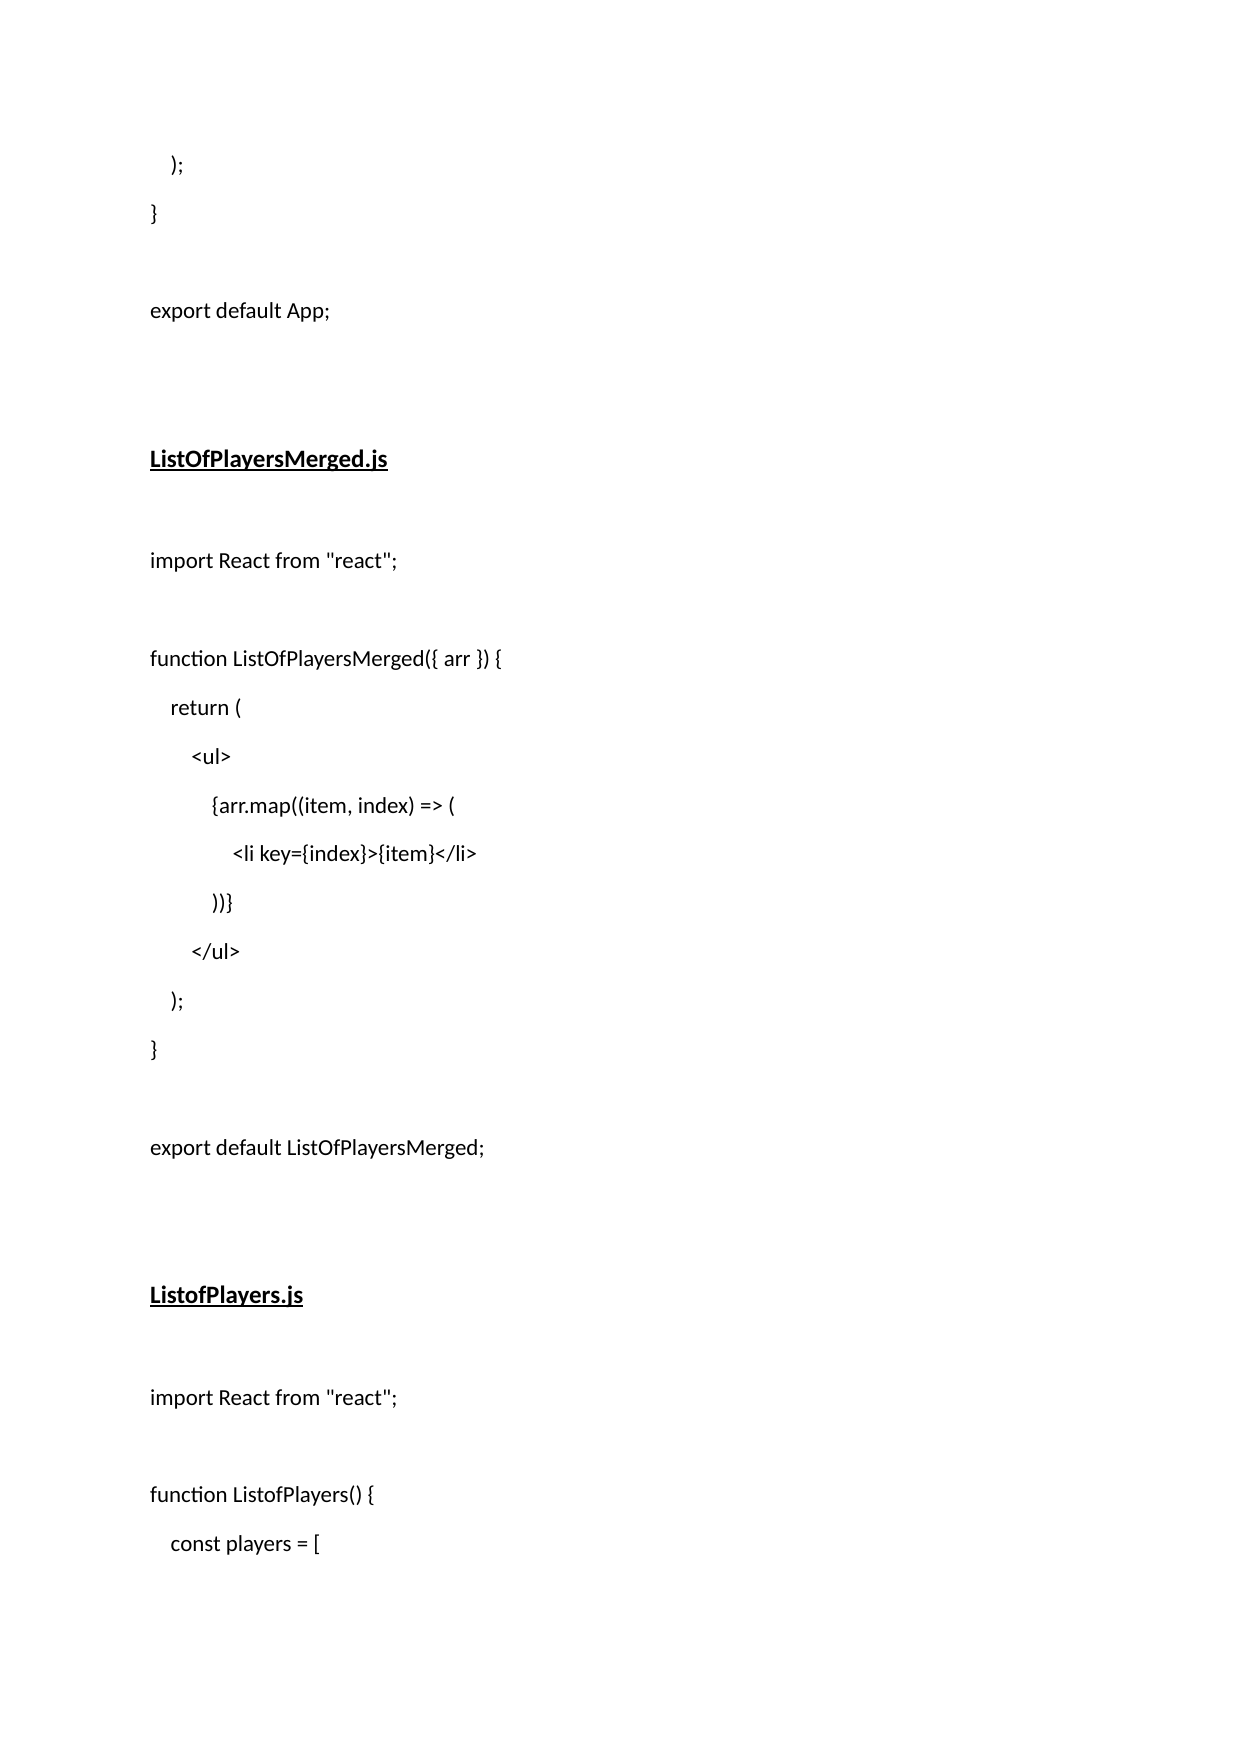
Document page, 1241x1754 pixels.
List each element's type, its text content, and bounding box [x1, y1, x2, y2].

text import React from "react"; [150, 1383, 1090, 1411]
text ))} [150, 888, 1090, 916]
text function ListofPlayers() { [150, 1480, 1090, 1508]
text } [150, 1035, 1090, 1063]
text export default ListOfPlayersMerged; [150, 1133, 1090, 1161]
text {arr.map((item, index) => ( [150, 791, 1090, 819]
text } [150, 199, 1090, 227]
text import React from "react"; [150, 546, 1090, 574]
text return ( [150, 693, 1090, 721]
text </ul> [150, 937, 1090, 965]
text function ListOfPlayersMerged({ arr }) { [150, 644, 1090, 672]
text ListofPlayers.js [150, 1279, 1090, 1310]
text ); [150, 150, 1090, 178]
text <li key={index}>{item}</li> [150, 839, 1090, 868]
text const players = [ [150, 1529, 1090, 1557]
text ListOfPlayersMerged.js [150, 443, 1090, 474]
text <ul> [150, 742, 1090, 770]
text export default App; [150, 297, 1090, 324]
text ); [150, 986, 1090, 1014]
